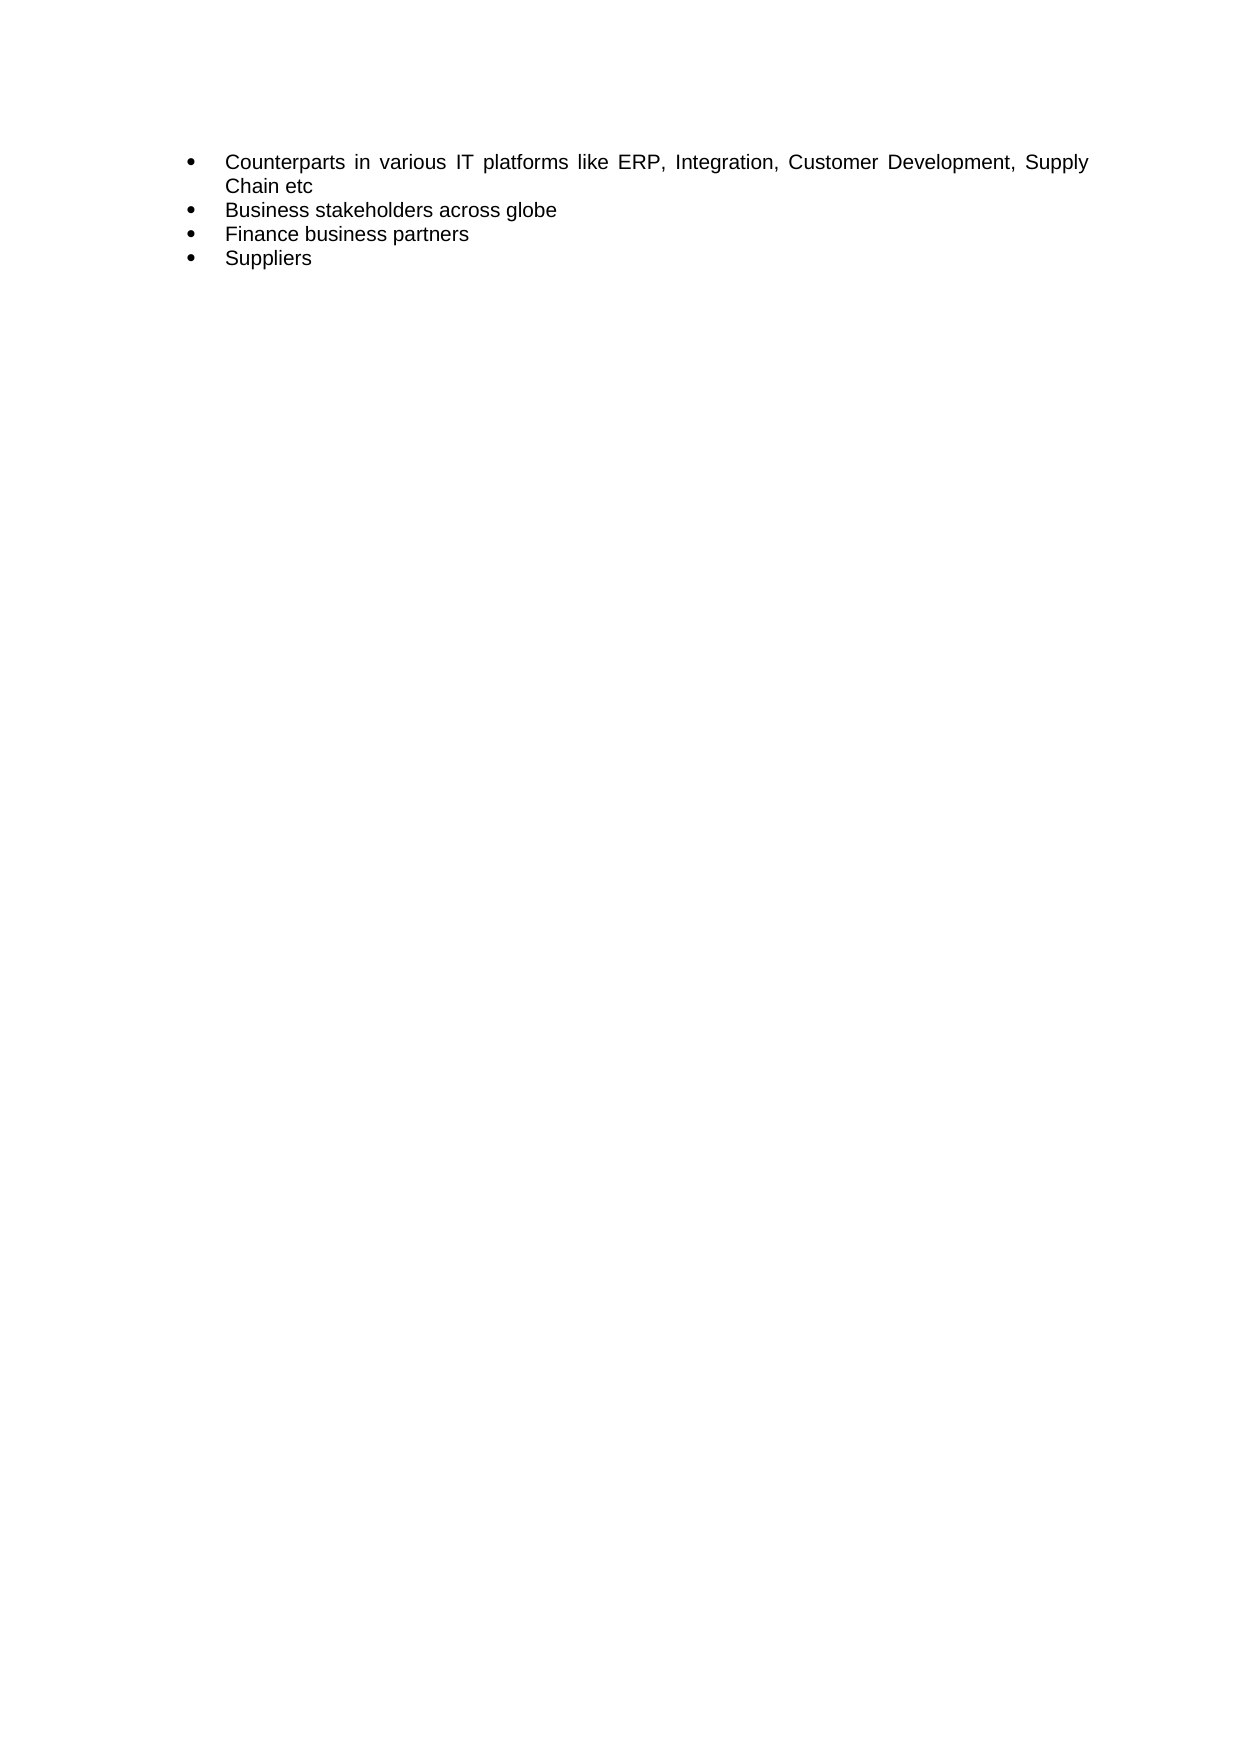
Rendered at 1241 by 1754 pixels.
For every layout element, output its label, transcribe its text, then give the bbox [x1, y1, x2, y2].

list Finance business partners [187, 222, 1090, 246]
list Suppliers [187, 246, 1090, 270]
list Business stakeholders across globe [187, 198, 1090, 222]
list Counterparts in various IT platforms like ERP, Integration, Customer Development, Supply Chain etc [187, 150, 1090, 198]
